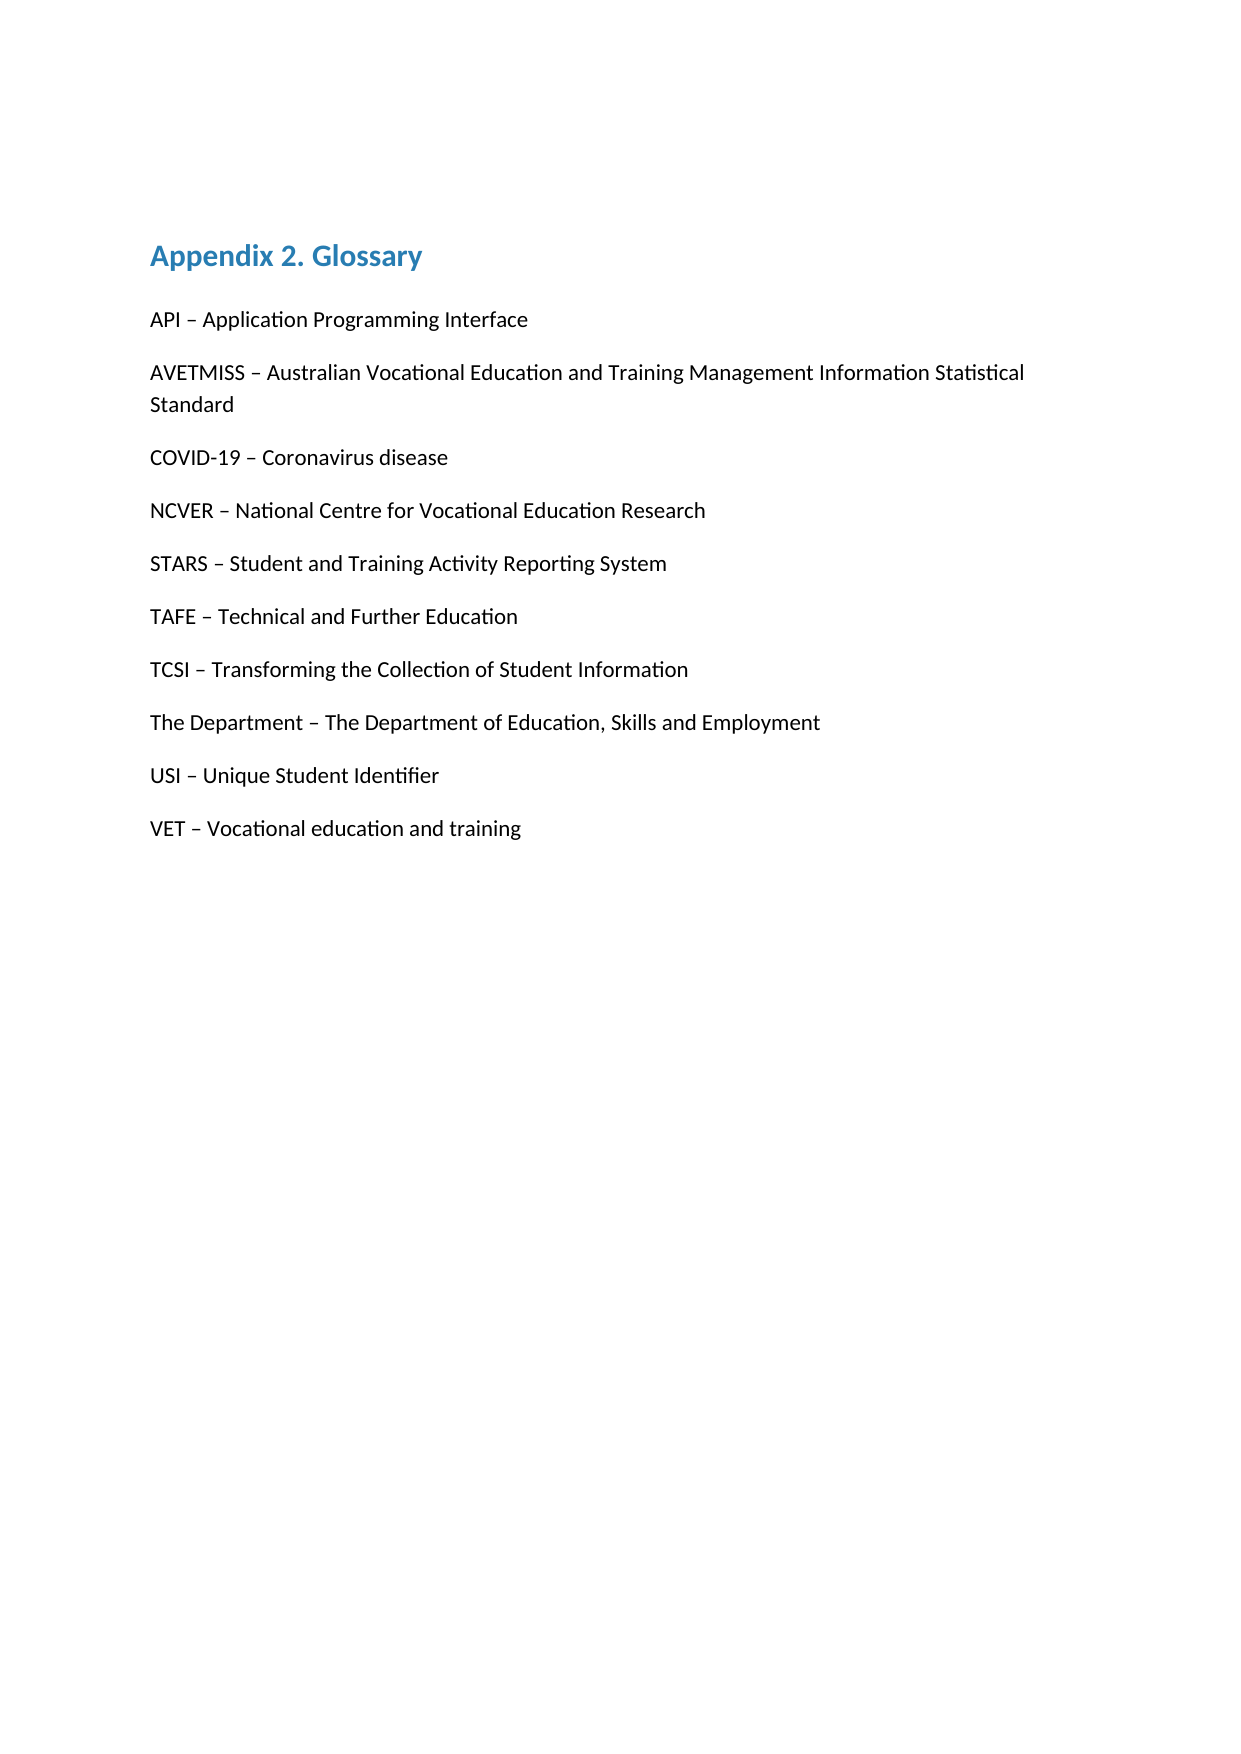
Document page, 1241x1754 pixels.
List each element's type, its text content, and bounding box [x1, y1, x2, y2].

text STARS – Student and Training Activity Reporting System [150, 549, 1090, 577]
text AVETMISS – Australian Vocational Education and Training Management Information Statistical Standard [150, 358, 1090, 418]
subtitle Appendix 2. Glossary [150, 236, 1090, 274]
text NCVER – National Centre for Vocational Education Research [150, 496, 1090, 524]
text TCSI – Transforming the Collection of Student Information [150, 655, 1090, 683]
text USI – Unique Student Identifier [150, 761, 1090, 789]
text TAFE – Technical and Further Education [150, 602, 1090, 630]
text VET – Vocational education and training [150, 814, 1090, 842]
text COVID-19 – Coronavirus disease [150, 443, 1090, 471]
text The Department – The Department of Education, Skills and Employment [150, 708, 1090, 736]
text API – Application Programming Interface [150, 305, 1090, 333]
